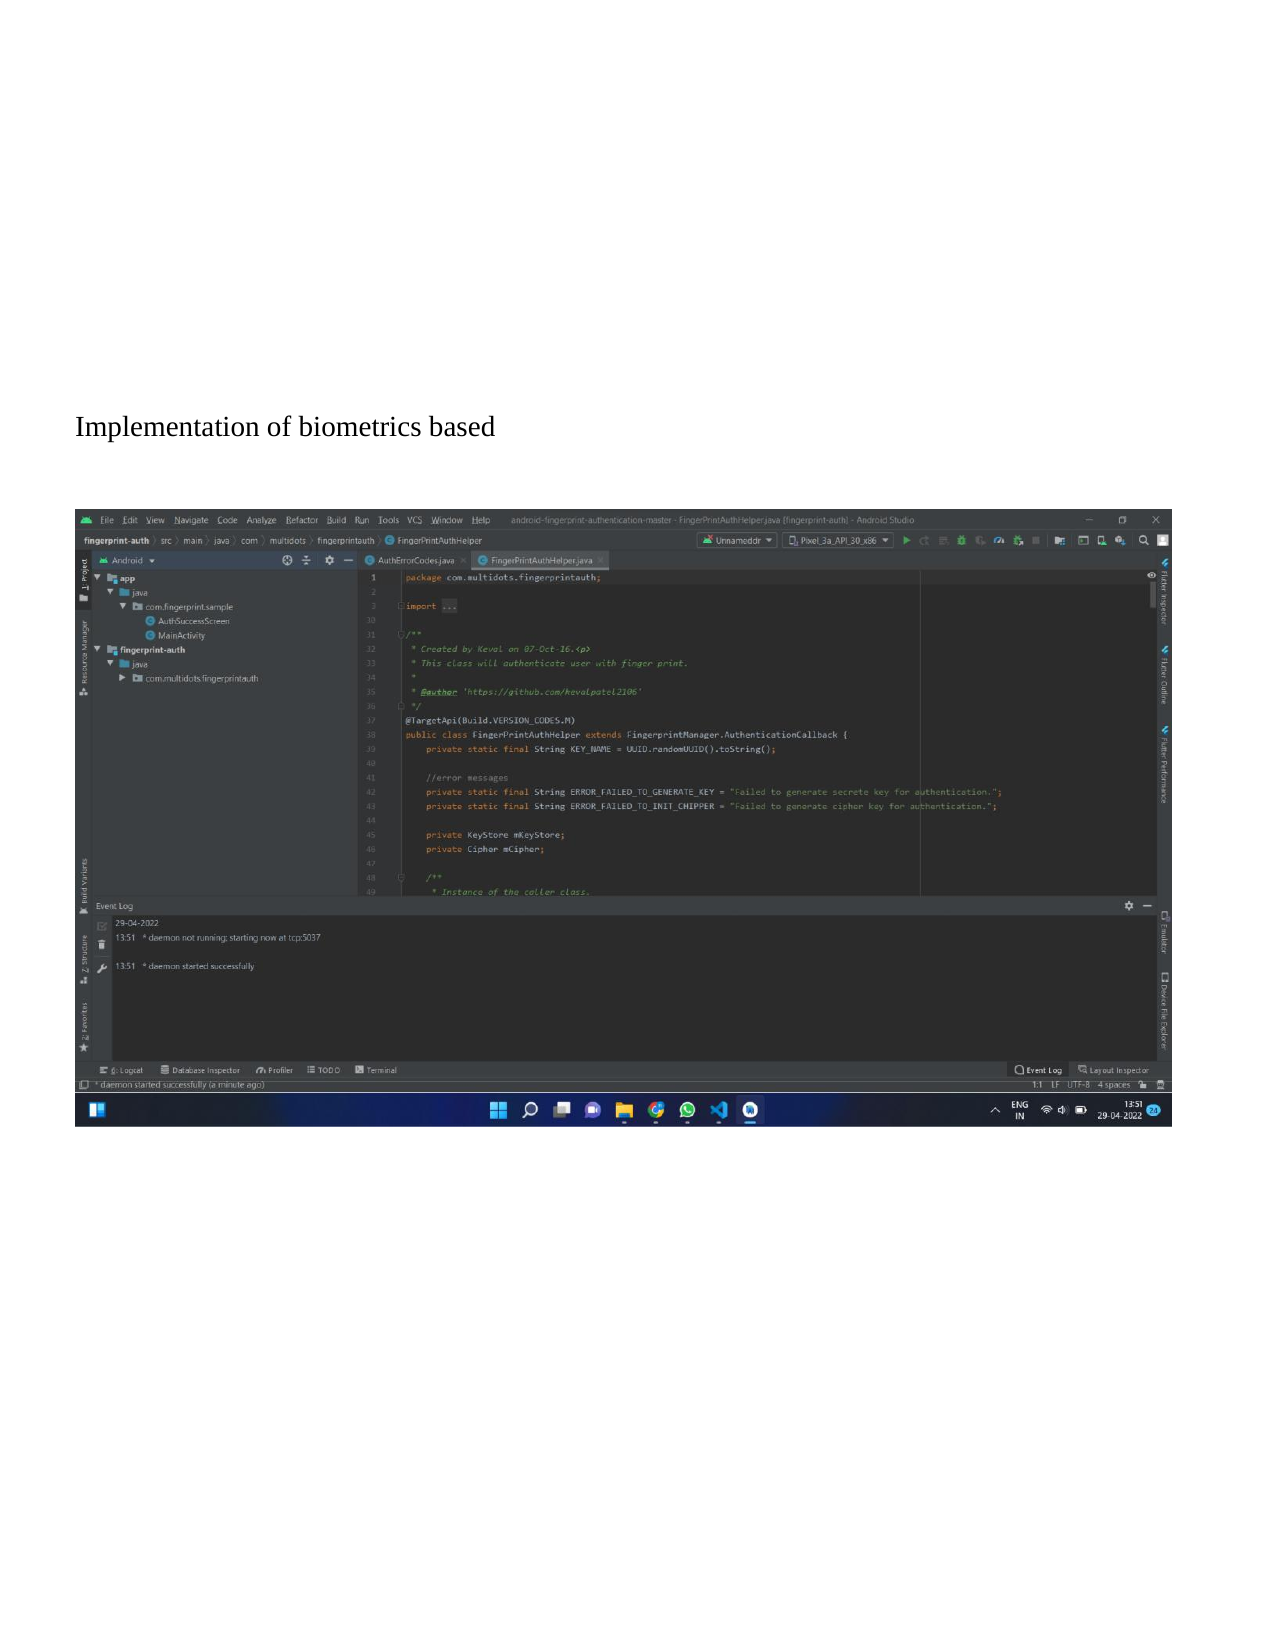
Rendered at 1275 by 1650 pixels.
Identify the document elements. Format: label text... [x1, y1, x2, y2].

picture [75, 509, 1172, 1127]
text Implementation of biometrics based [75, 409, 1125, 442]
